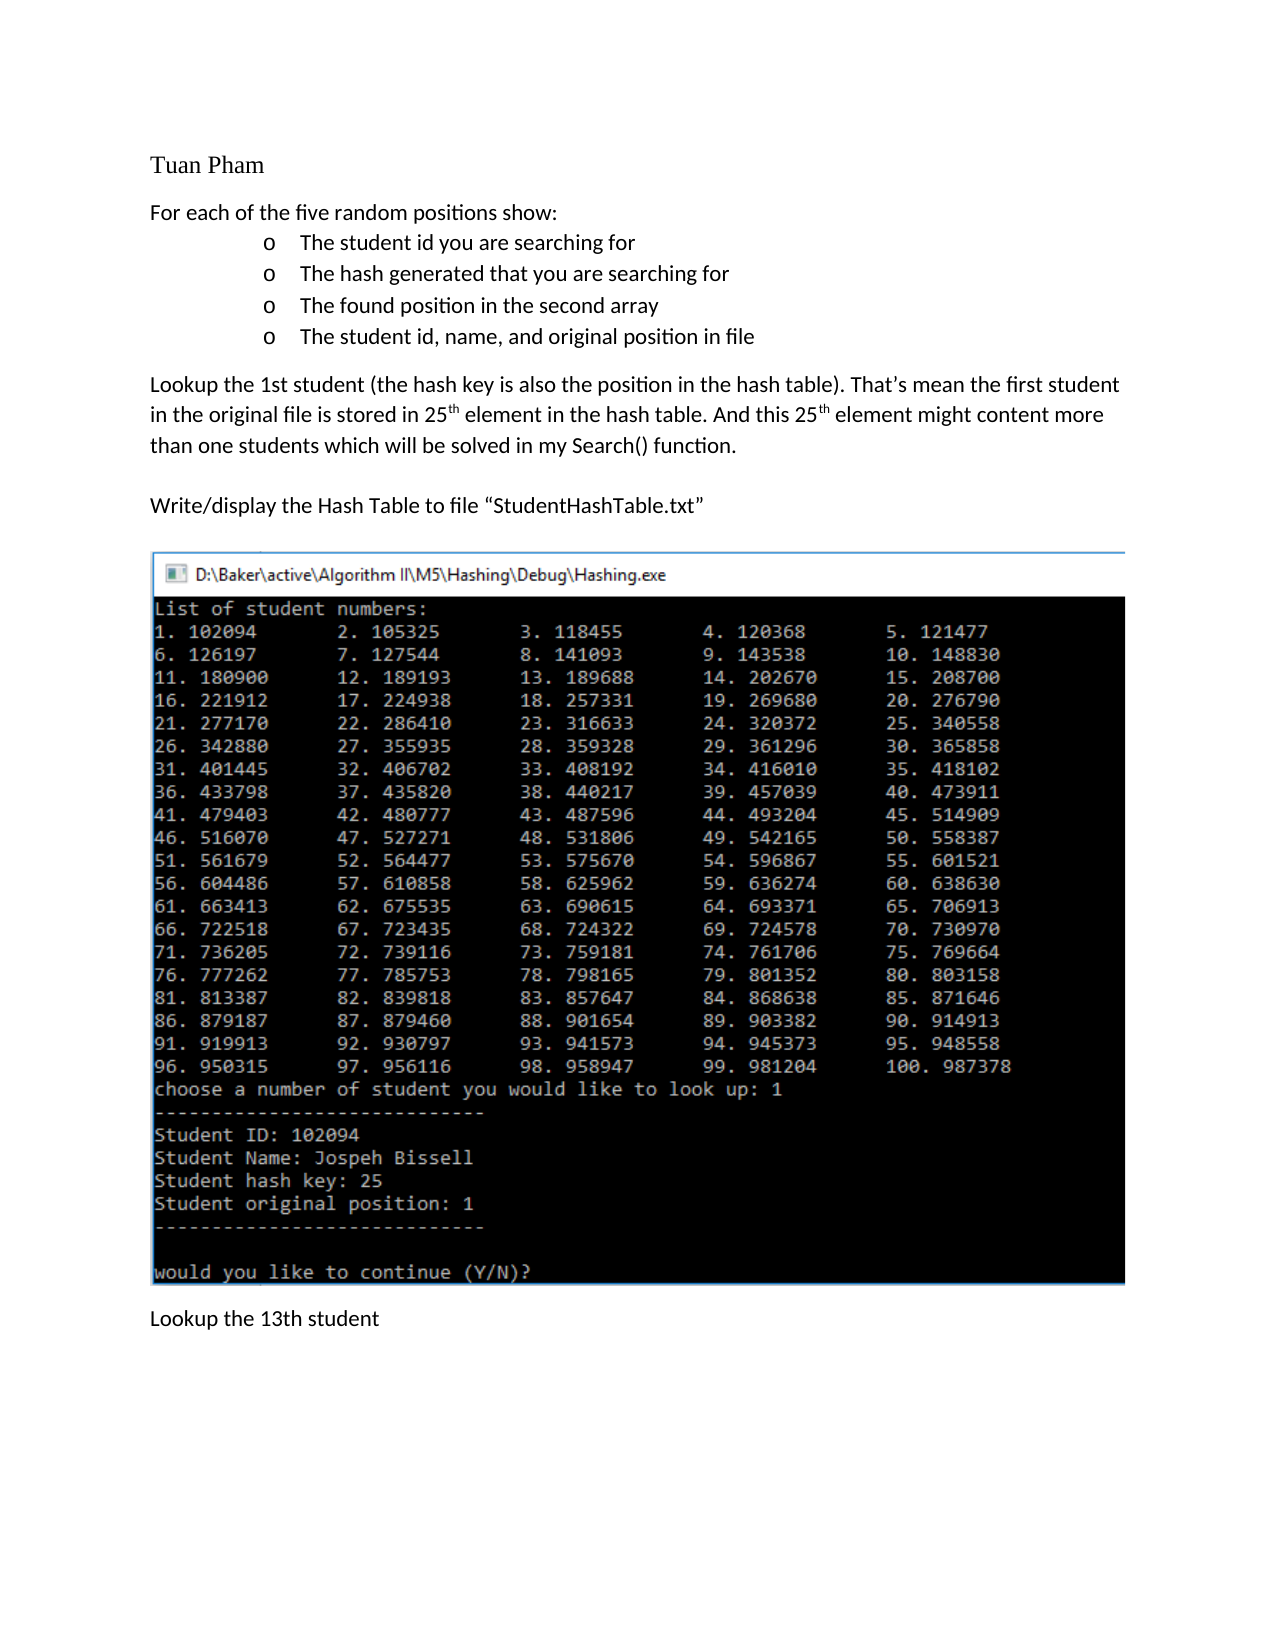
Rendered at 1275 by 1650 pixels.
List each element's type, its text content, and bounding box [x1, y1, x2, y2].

list The hash generated that you are searching for [262, 259, 1125, 288]
list The student id, name, and original position in file [262, 322, 1125, 351]
text Lookup the 1st student (the hash key is also the position in the hash table). That’s mean the first student in the original file is stored in 25th element in the hash table. And this 25th element might content more than one students which will be solved in my Search() function. [150, 370, 1125, 459]
text Tuan Pham [150, 150, 1125, 179]
text Write/display the Hash Table to file “StudentHashTable.txt” [150, 491, 1125, 519]
list The found position in the second array [262, 291, 1125, 320]
text Lookup the 13th student [150, 1304, 1125, 1332]
picture [150, 551, 1125, 1286]
list The student id you are searching for [262, 228, 1125, 257]
text For each of the five random positions show: [150, 198, 1125, 226]
